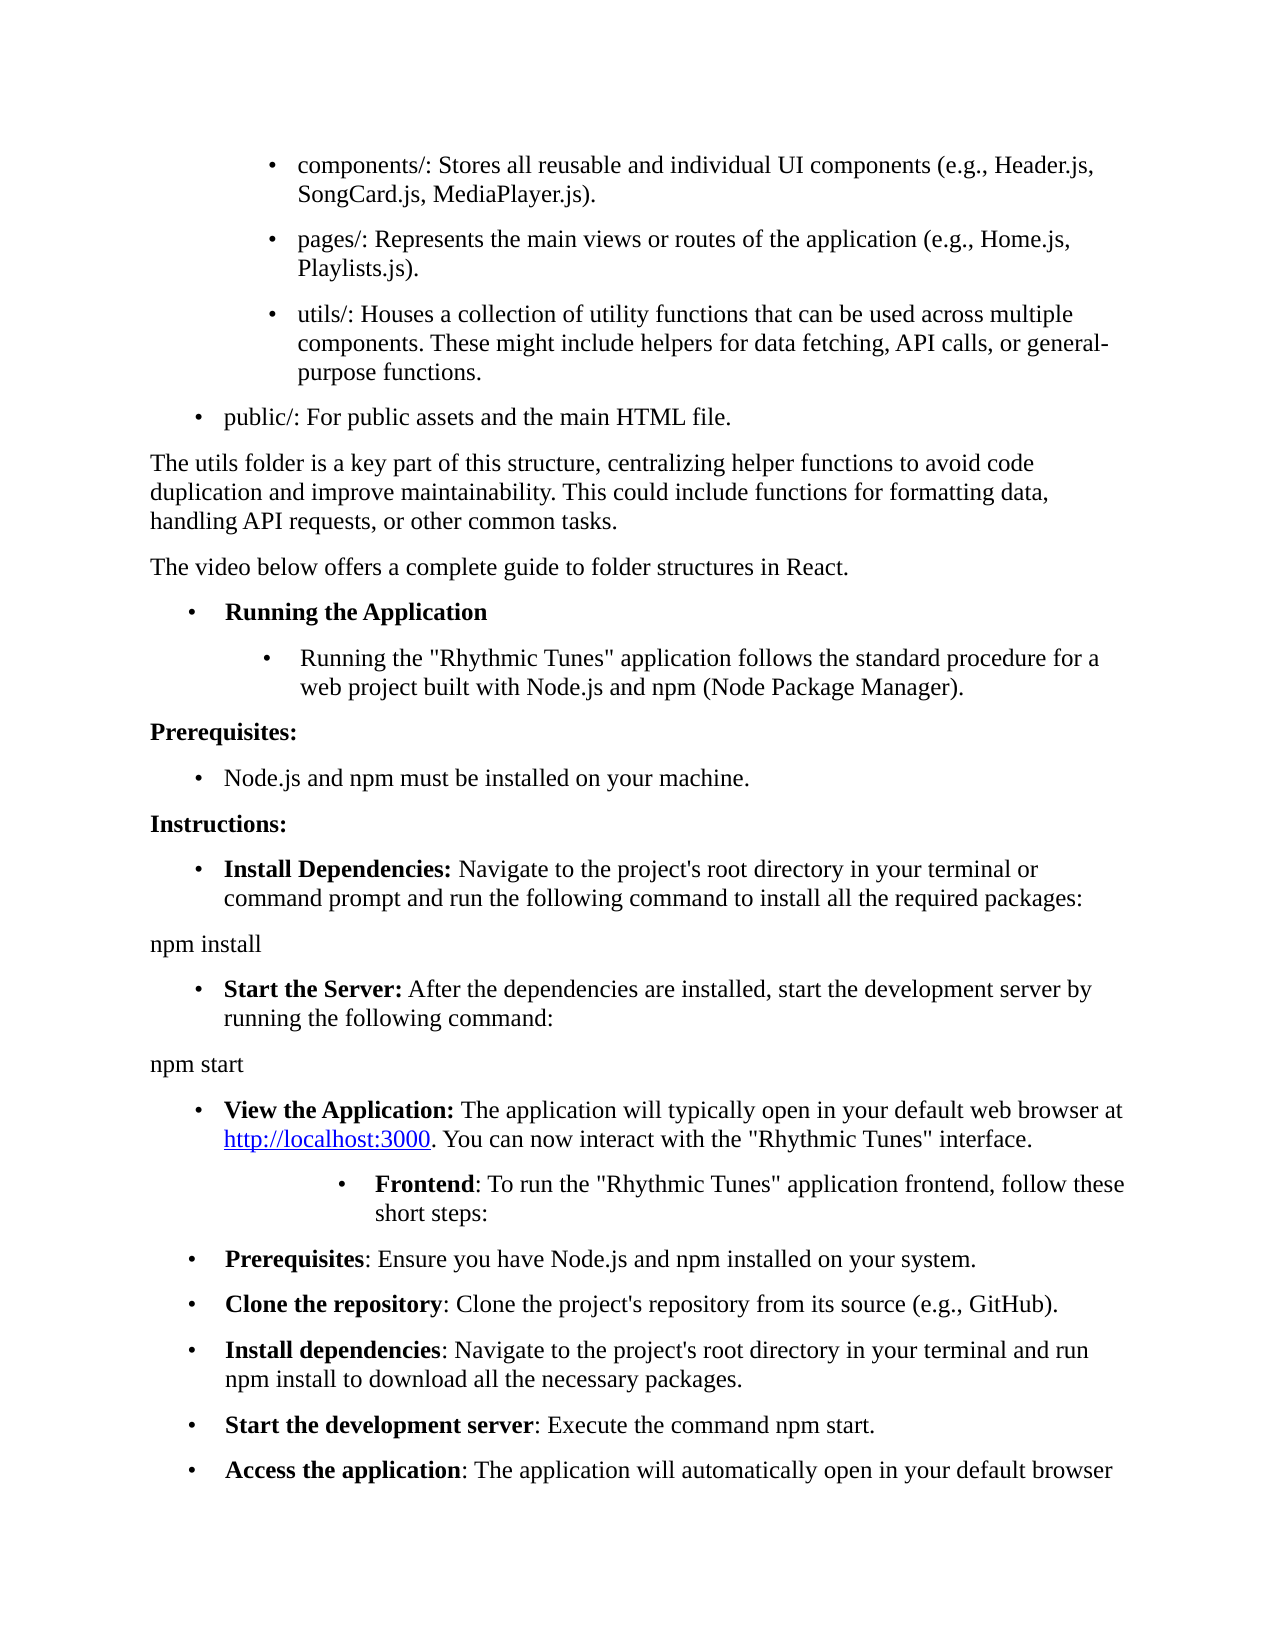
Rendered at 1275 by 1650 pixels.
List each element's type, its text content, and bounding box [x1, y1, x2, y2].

list Prerequisites: Ensure you have Node.js and npm installed on your system. [187, 1244, 1125, 1273]
list View the Application: The application will typically open in your default web browser at http://localhost:3000. You can now interact with the "Rhythmic Tunes" interface. [194, 1095, 1125, 1153]
text The utils folder is a key part of this structure, centralizing helper functions to avoid code duplication and improve maintainability. This could include functions for formatting data, handling API requests, or other common tasks. [150, 448, 1125, 535]
list Running the Application [187, 597, 1125, 626]
list utils/: Houses a collection of utility functions that can be used across multiple components. These might include helpers for data fetching, API calls, or general-purpose functions. [268, 299, 1125, 386]
list Running the "Rhythmic Tunes" application follows the standard procedure for a web project built with Node.js and npm (Node Package Manager). [262, 643, 1125, 701]
list pages/: Represents the main views or routes of the application (e.g., Home.js, Playlists.js). [268, 224, 1125, 282]
list public/: For public assets and the main HTML file. [194, 403, 1125, 432]
list Frontend: To run the "Rhythmic Tunes" application frontend, follow these short steps: [337, 1169, 1125, 1227]
text The video below offers a complete guide to folder structures in React. [150, 552, 1125, 581]
list Install Dependencies: Navigate to the project's root directory in your terminal or command prompt and run the following command to install all the required packages: [194, 854, 1125, 912]
list components/: Stores all reusable and individual UI components (e.g., Header.js, SongCard.js, MediaPlayer.js). [268, 150, 1125, 208]
text npm install [150, 929, 1125, 958]
list Start the development server: Execute the command npm start. [187, 1410, 1125, 1439]
list Start the Server: After the dependencies are installed, start the development server by running the following command: [194, 975, 1125, 1033]
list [187, 1456, 1125, 1484]
list Install dependencies: Navigate to the project's root directory in your terminal and run npm install to download all the necessary packages. [187, 1335, 1125, 1393]
text Instructions: [150, 809, 1125, 838]
text npm start [150, 1049, 1125, 1078]
list Node.js and npm must be installed on your machine. [194, 763, 1125, 792]
text Prerequisites: [150, 718, 1125, 747]
list Clone the repository: Clone the project's repository from its source (e.g., GitHub). [187, 1290, 1125, 1319]
